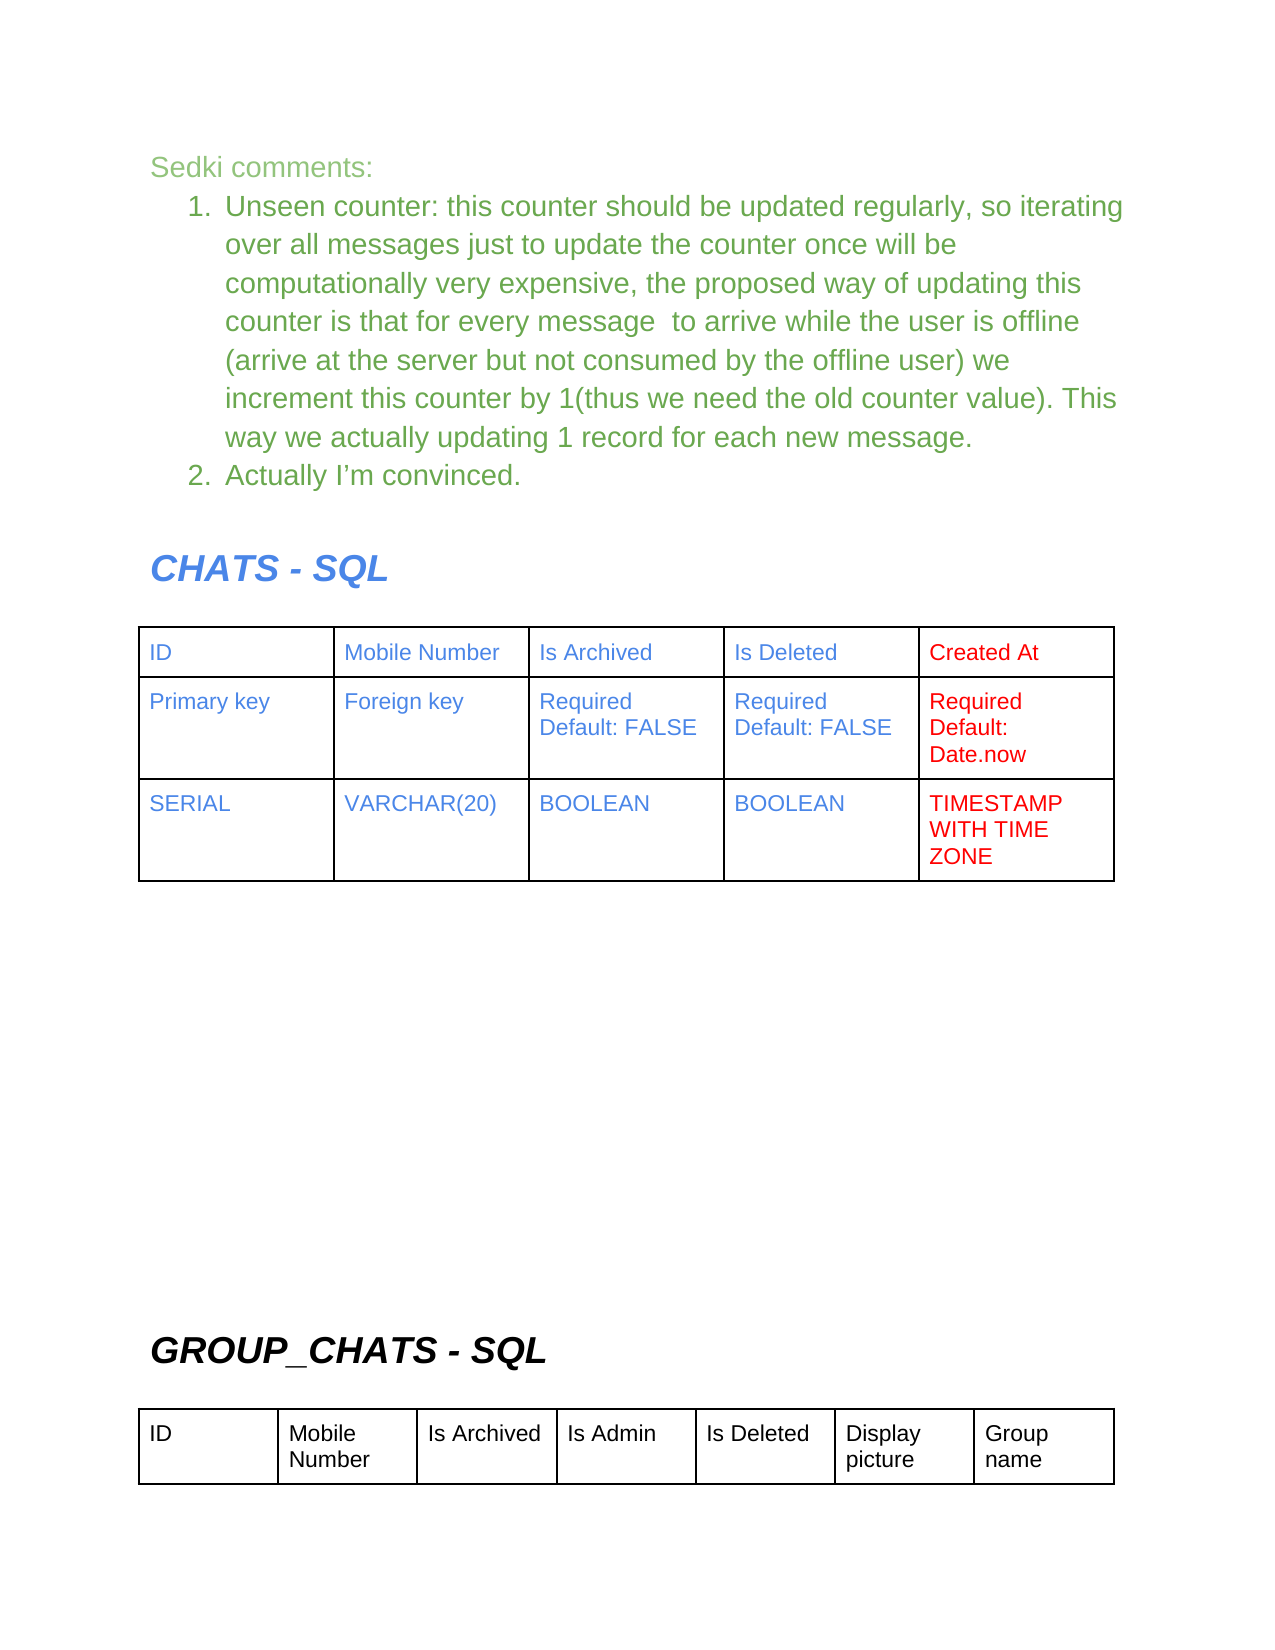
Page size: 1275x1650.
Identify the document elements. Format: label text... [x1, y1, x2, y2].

text CHATS - SQL [150, 546, 1125, 589]
table_header ID [140, 628, 333, 676]
table_header Mobile Number [335, 628, 528, 676]
table_header Created At [920, 628, 1113, 676]
table_cell Required Default: Date.now [920, 678, 1113, 777]
table_header Mobile Number [279, 1410, 416, 1483]
table_header Is Deleted [725, 628, 918, 676]
text GROUP_CHATS - SQL [150, 1328, 1125, 1371]
text Sedki comments: [150, 150, 1125, 183]
table_header Is Admin [558, 1410, 695, 1483]
table_header Group name [975, 1410, 1113, 1483]
table_cell Required Default: FALSE [725, 678, 918, 777]
table_header ID [140, 1410, 277, 1483]
table_header Is Archived [418, 1410, 556, 1483]
table_header Is Deleted [697, 1410, 834, 1483]
table_cell TIMESTAMP WITH TIME ZONE [920, 780, 1113, 879]
table_cell BOOLEAN [530, 780, 723, 879]
table_cell BOOLEAN [725, 780, 918, 879]
table_cell SERIAL [140, 780, 333, 879]
table_cell Required Default: FALSE [530, 678, 723, 777]
table_cell Foreign key [335, 678, 528, 777]
table_header Display picture [836, 1410, 973, 1483]
table_cell VARCHAR(20) [335, 780, 528, 879]
list Actually I’m convinced. [187, 458, 1125, 492]
table_header Is Archived [530, 628, 723, 676]
list Unseen counter: this counter should be updated regularly, so iterating over all messages just to update the counter once will be computationally very expensive, the proposed way of updating this counter is that for every message to arrive while the user is offline (arrive at the server but not consumed by the offline user) we increment this counter by 1(thus we need the old counter value). This way we actually updating 1 record for each new message. [187, 188, 1125, 453]
table_cell Primary key [140, 678, 333, 777]
